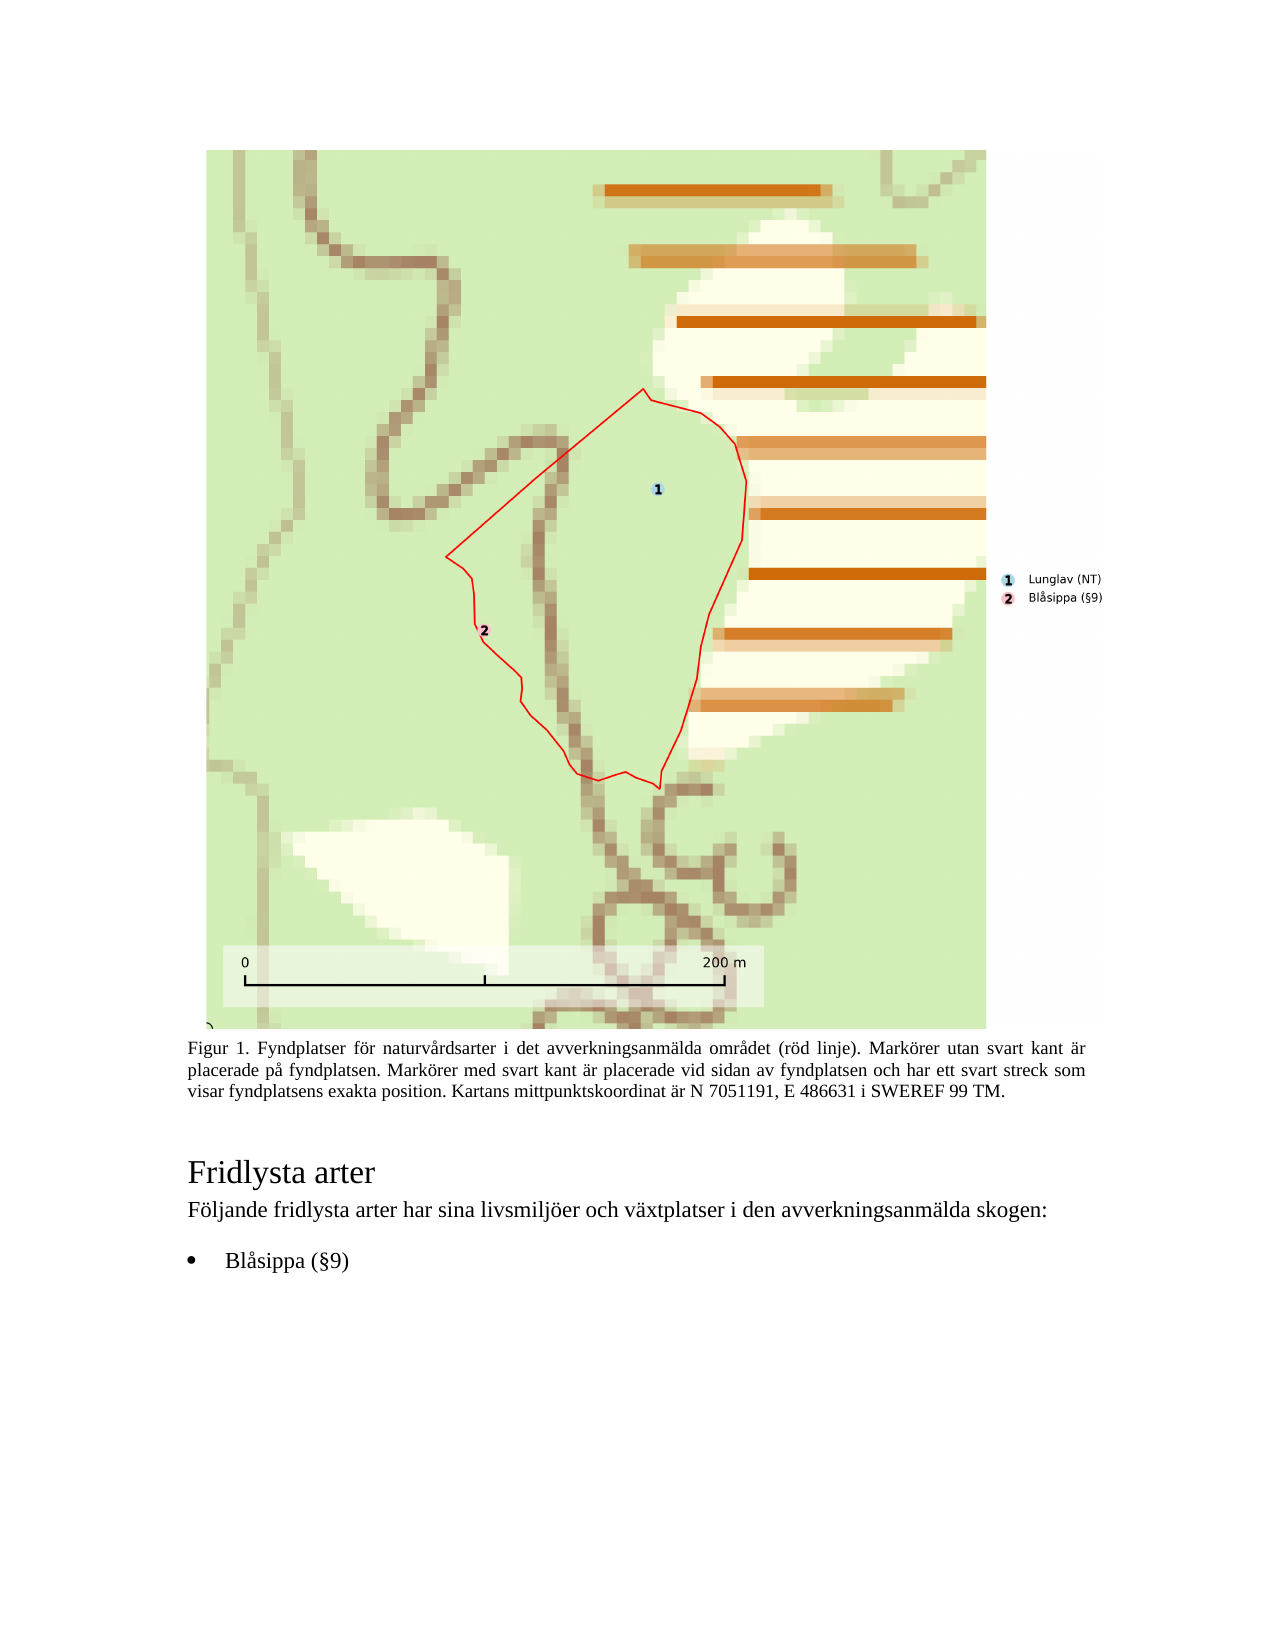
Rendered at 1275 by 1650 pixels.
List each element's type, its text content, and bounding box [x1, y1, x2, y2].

picture [206, 150, 1107, 1029]
list Blåsippa (§9) [187, 1247, 1087, 1273]
text Figur 1. Fyndplatser för naturvårdsarter i det avverkningsanmälda området (röd linje). Markörer utan svart kant är placerade på fyndplatsen. Markörer med svart kant är placerade vid sidan av fyndplatsen och har ett svart streck som visar fyndplatsens exakta position. Kartans mittpunktskoordinat är N 7051191, E 486631 i SWEREF 99 TM. [187, 1037, 1087, 1102]
subtitle Fridlysta arter [187, 1152, 1087, 1190]
text Följande fridlysta arter har sina livsmiljöer och växtplatser i den avverkningsanmälda skogen: [187, 1196, 1087, 1222]
